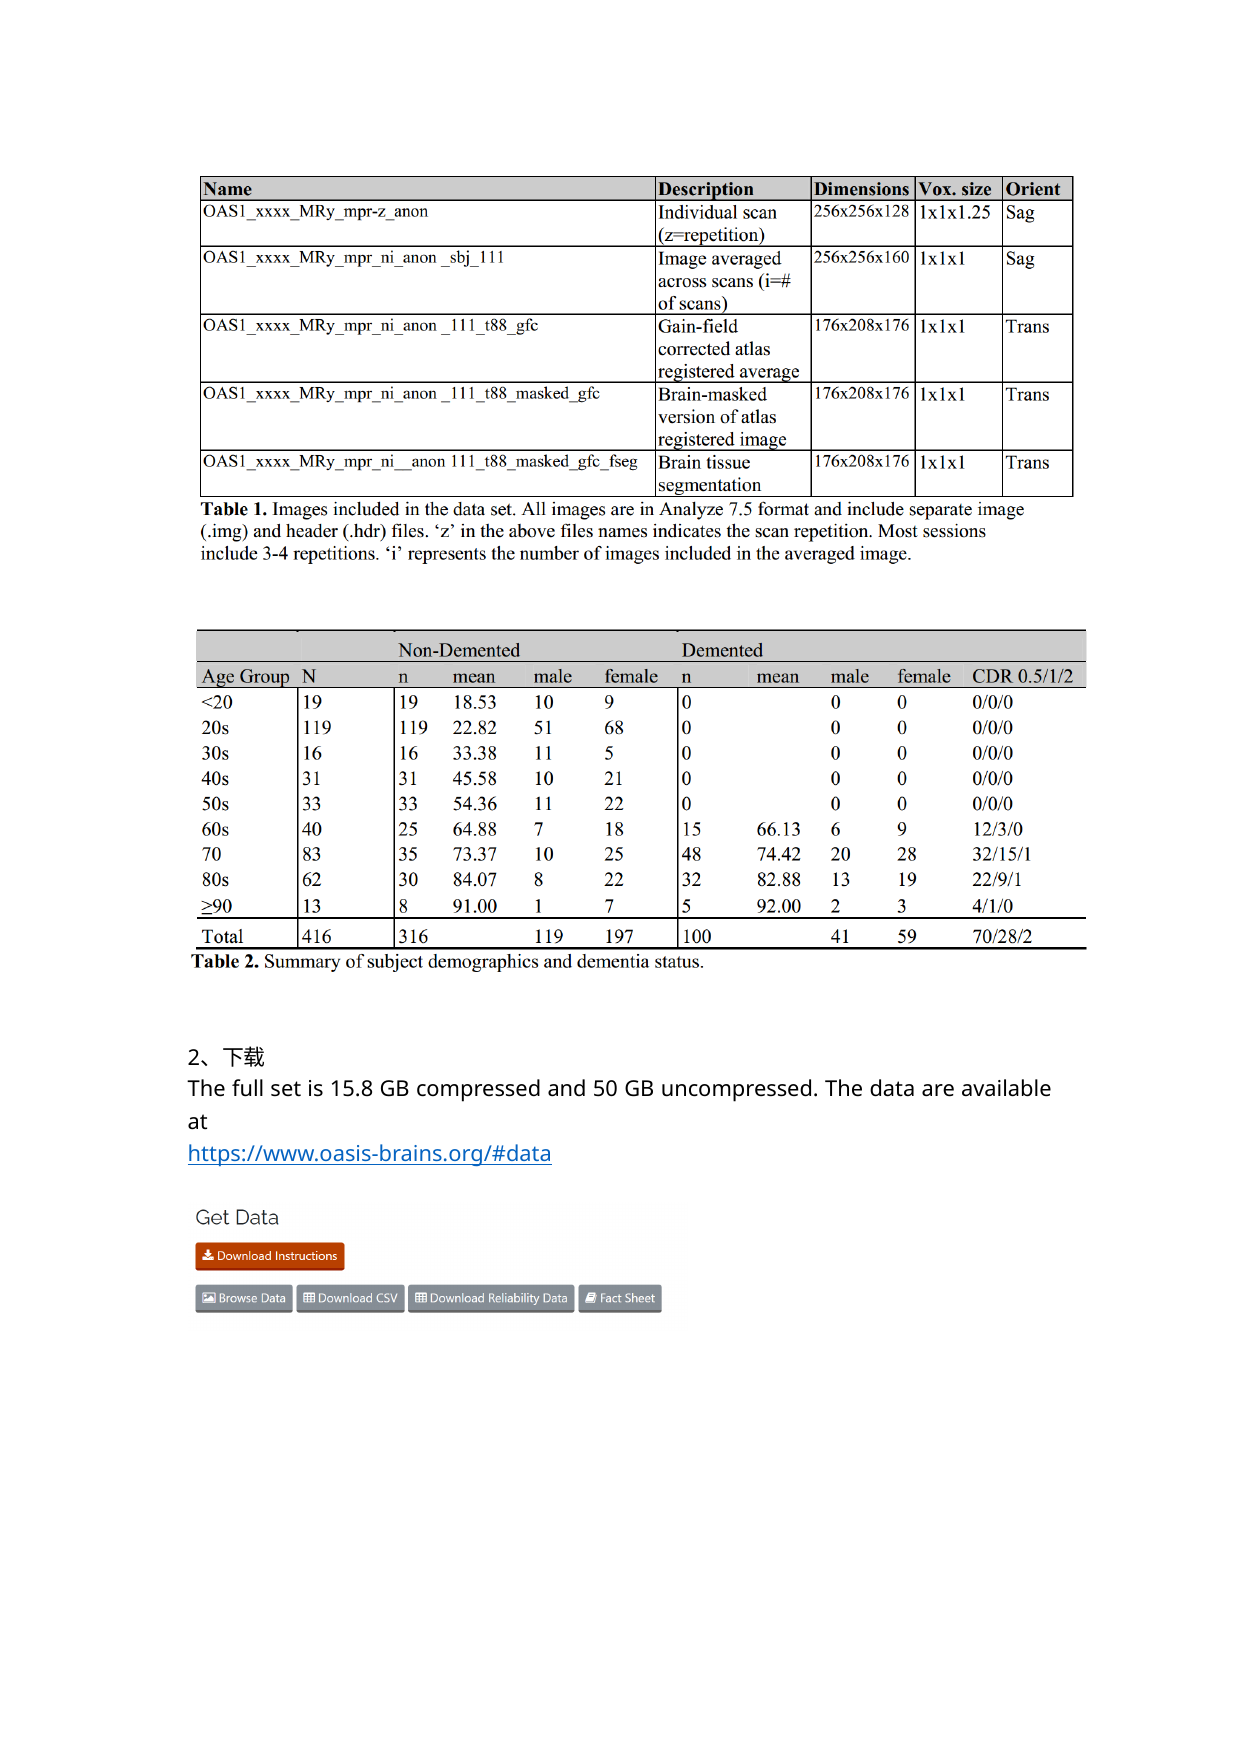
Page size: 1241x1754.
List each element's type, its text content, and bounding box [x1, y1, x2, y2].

text The full set is 15.8 GB compressed and 50 GB uncompressed. The data are available at [187, 1072, 1053, 1137]
picture [187, 617, 1098, 976]
text https://www.oasis-brains.org/#data [187, 1137, 1053, 1169]
picture [187, 162, 1090, 575]
text 2、下载 [187, 1039, 1053, 1072]
picture [187, 1202, 688, 1331]
